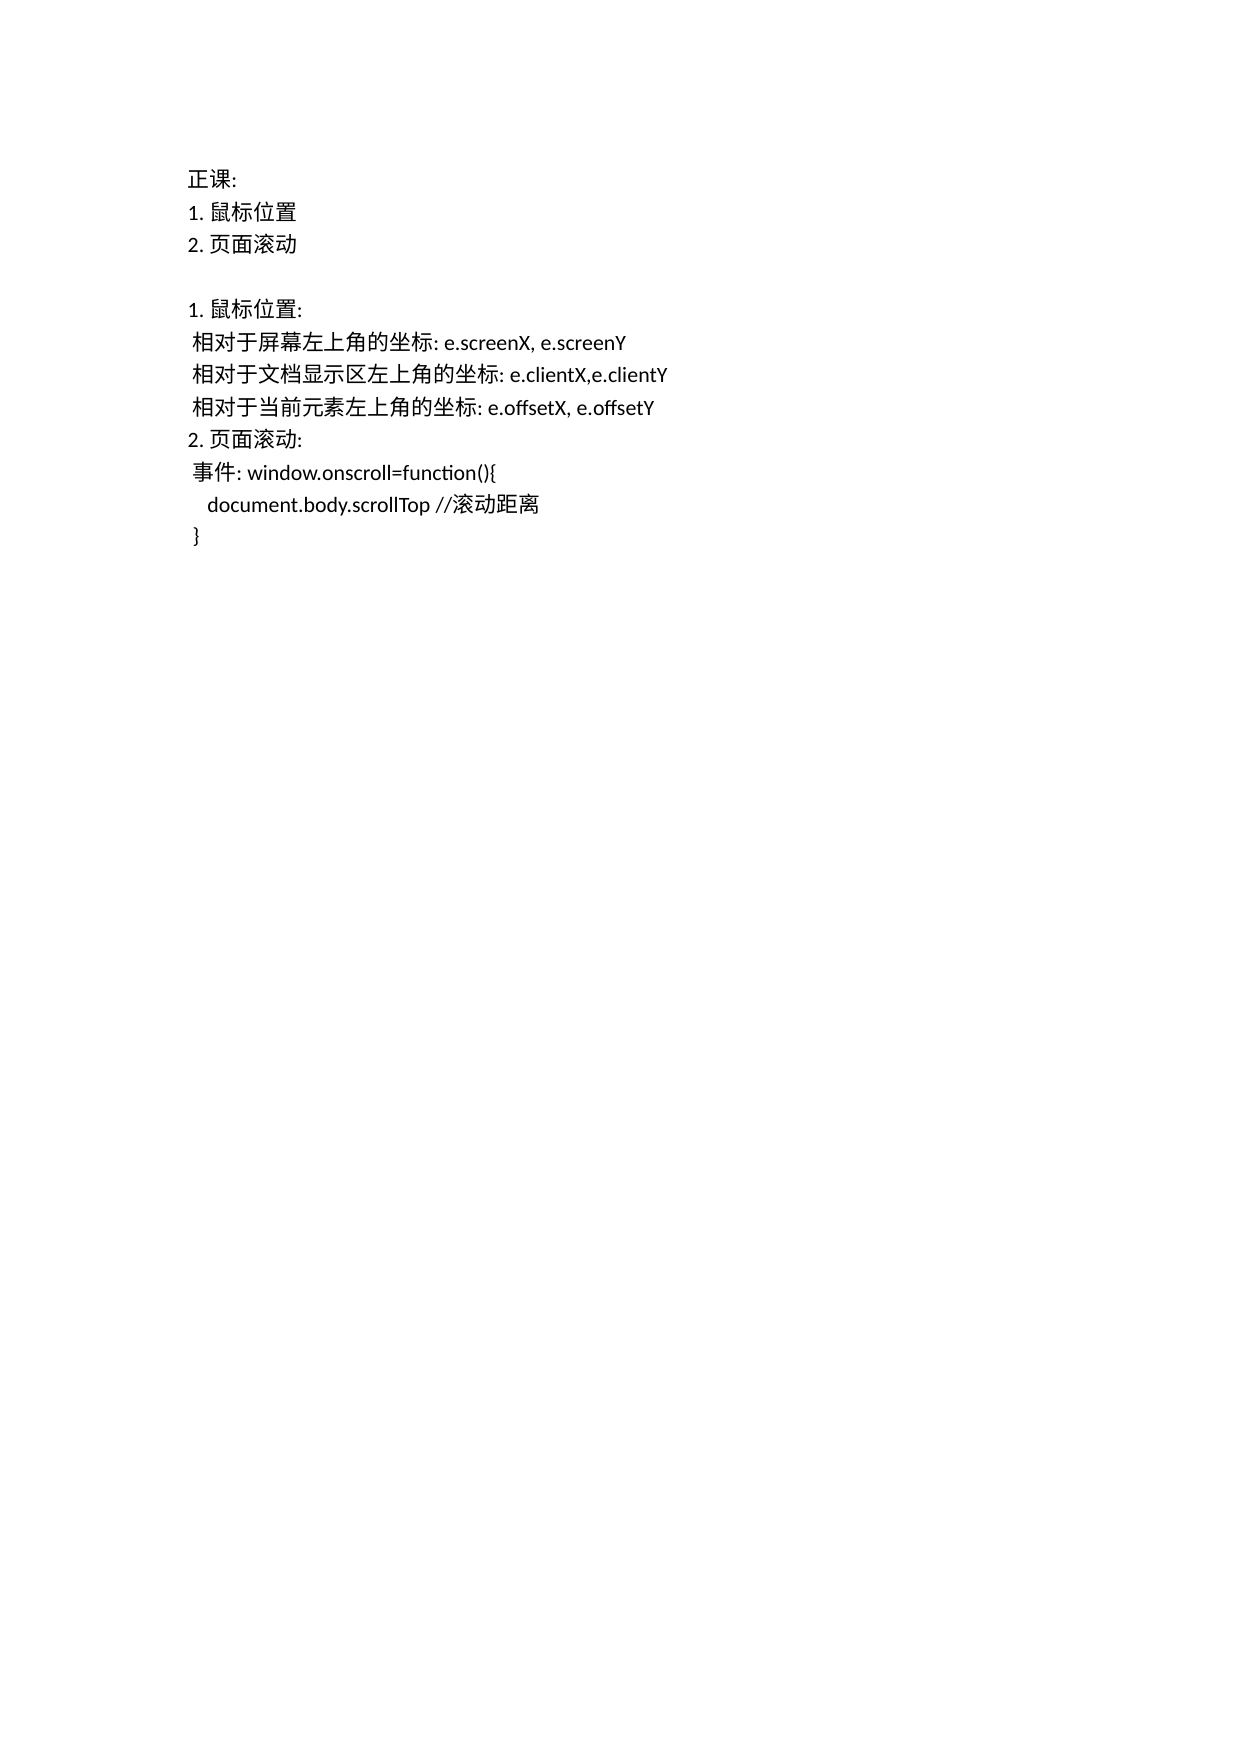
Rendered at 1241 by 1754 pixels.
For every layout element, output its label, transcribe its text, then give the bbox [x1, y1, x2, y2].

text 1. 鼠标位置: [187, 292, 1053, 324]
text 相对于当前元素左上角的坐标: e.offsetX, e.offsetY [187, 389, 1053, 422]
text 事件: window.onscroll=function(){ [187, 454, 1053, 487]
text 相对于屏幕左上角的坐标: e.screenX, e.screenY [187, 324, 1053, 357]
text 1. 鼠标位置 [187, 194, 1053, 227]
text document.body.scrollTop //滚动距离 [187, 487, 1053, 519]
text 2. 页面滚动 [187, 227, 1053, 259]
text 2. 页面滚动: [187, 422, 1053, 454]
text 相对于文档显示区左上角的坐标: e.clientX,e.clientY [187, 357, 1053, 389]
text } [187, 519, 1053, 552]
text 正课: [187, 162, 1053, 194]
